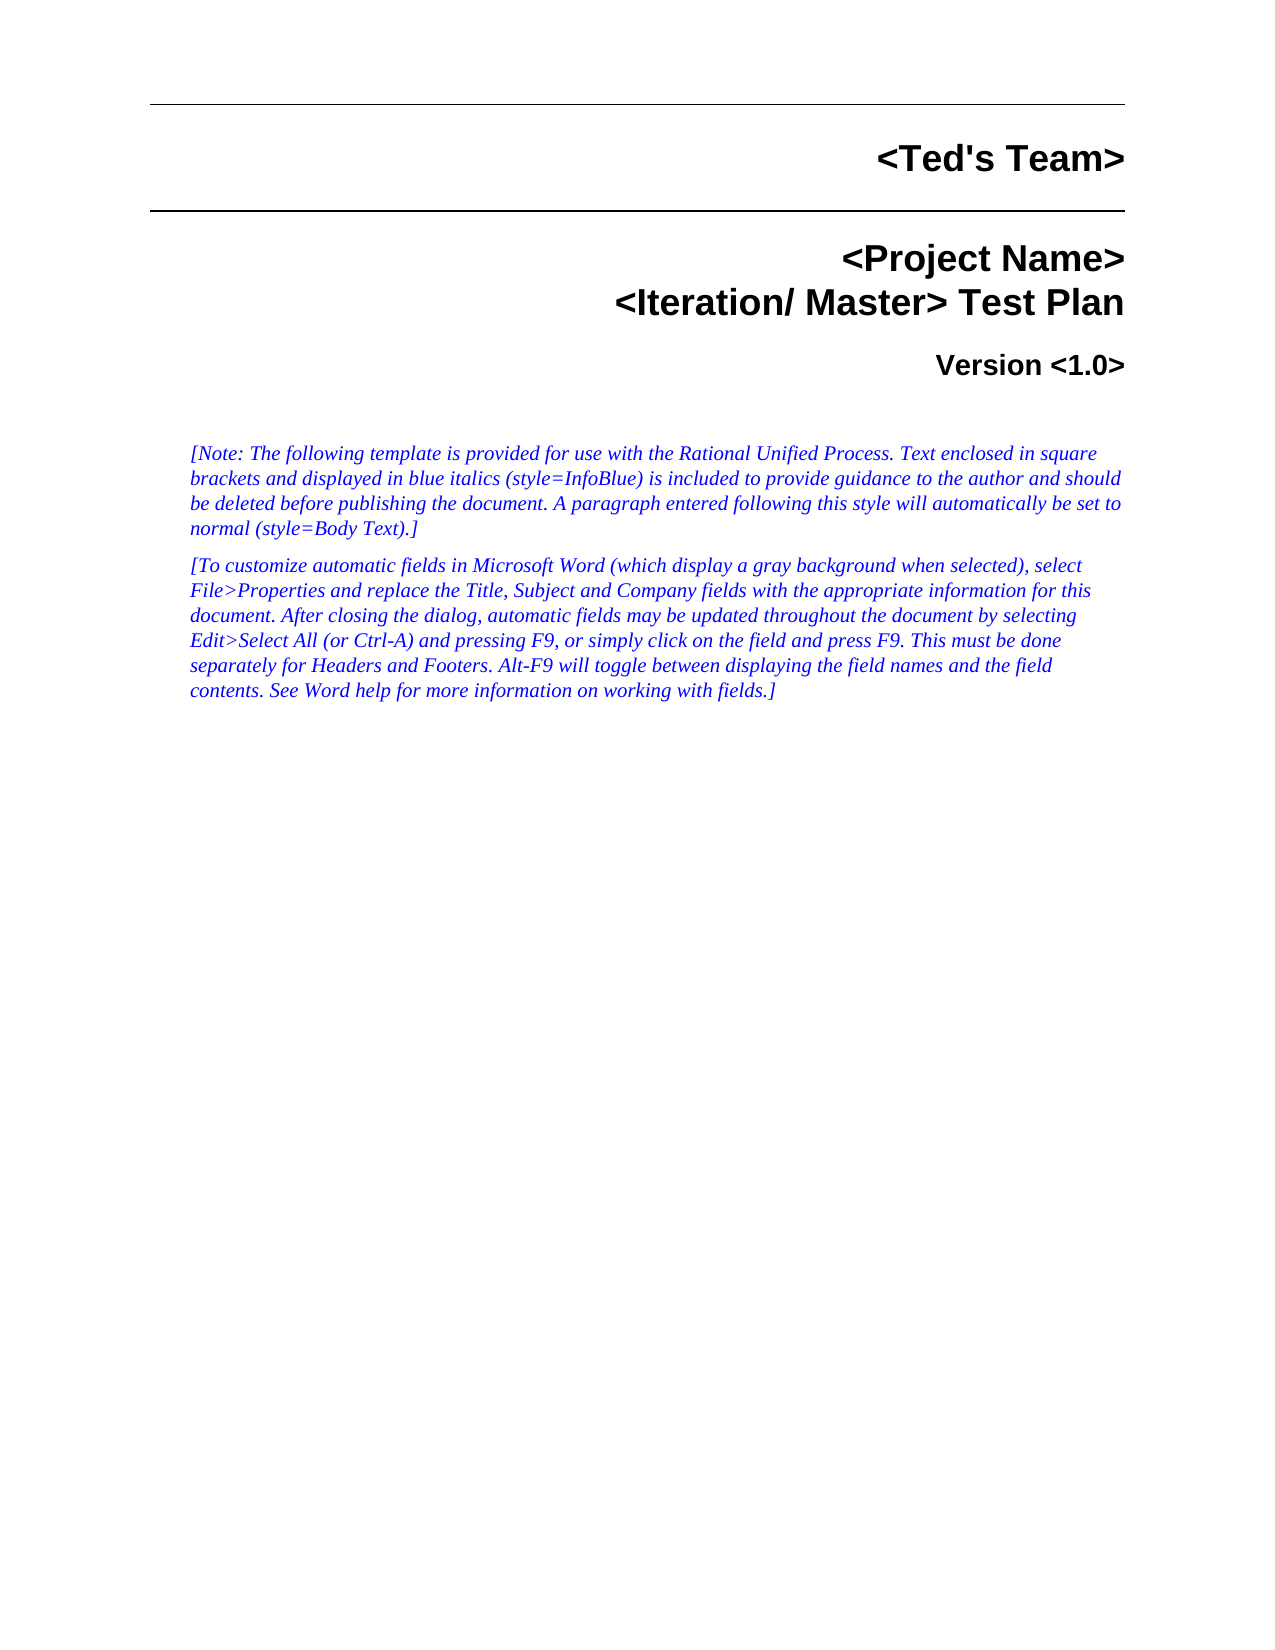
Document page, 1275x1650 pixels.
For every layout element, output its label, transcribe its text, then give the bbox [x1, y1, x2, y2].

text [Note: The following template is provided for use with the Rational Unified Process. Text enclosed in square brackets and displayed in blue italics (style=InfoBlue) is included to provide guidance to the author and should be deleted before publishing the document. A paragraph entered following this style will automatically be set to normal (style=Body Text).] [190, 440, 1125, 540]
title Version <1.0> [150, 348, 1125, 381]
text [To customize automatic fields in Microsoft Word (which display a gray background when selected), select File>Properties and replace the Title, Subject and Company fields with the appropriate information for this document. After closing the dialog, automatic fields may be updated throughout the document by selecting Edit>Select All (or Ctrl-A) and pressing F9, or simply click on the field and press F9. This must be done separately for Headers and Footers. Alt-F9 will toggle between displaying the field names and the field contents. See Word help for more information on working with fields.] [190, 552, 1125, 702]
